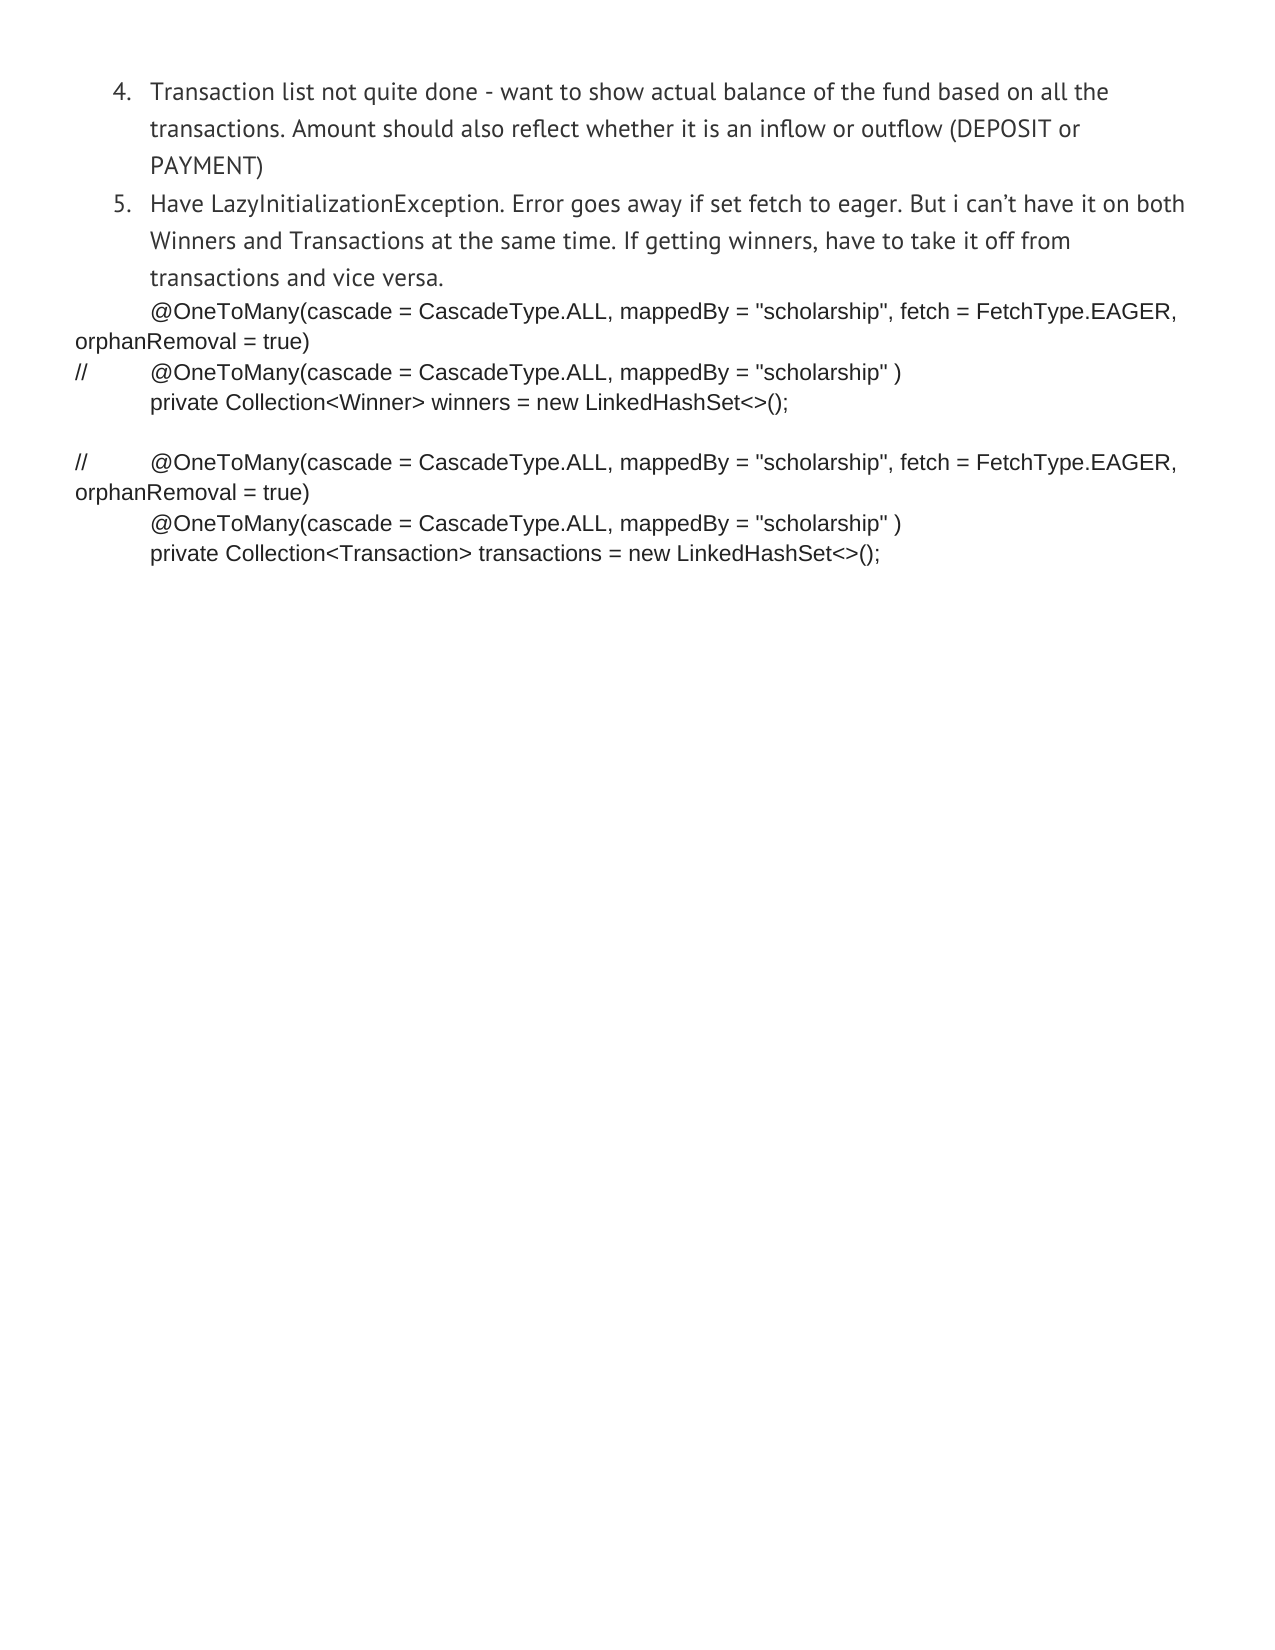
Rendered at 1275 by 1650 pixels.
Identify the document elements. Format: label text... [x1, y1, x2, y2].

text private Collection<Transaction> transactions = new LinkedHashSet<>(); [75, 540, 1200, 566]
list Have LazyInitializationException. Error goes away if set fetch to eager. But i can’t have it on both Winners and Transactions at the same time. If getting winners, have to take it off from transactions and vice versa. [112, 187, 1200, 293]
text // @OneToMany(cascade = CascadeType.ALL, mappedBy = "scholarship" ) [75, 358, 1200, 385]
text @OneToMany(cascade = CascadeType.ALL, mappedBy = "scholarship" ) [75, 509, 1200, 536]
text @OneToMany(cascade = CascadeType.ALL, mappedBy = "scholarship", fetch = FetchType.EAGER, orphanRemoval = true) [75, 298, 1200, 355]
list Transaction list not quite done - want to show actual balance of the fund based on all the transactions. Amount should also reflect whether it is an inflow or outflow (DEPOSIT or PAYMENT) [112, 75, 1200, 182]
text // @OneToMany(cascade = CascadeType.ALL, mappedBy = "scholarship", fetch = FetchType.EAGER, orphanRemoval = true) [75, 449, 1200, 506]
text private Collection<Winner> winners = new LinkedHashSet<>(); [75, 389, 1200, 415]
